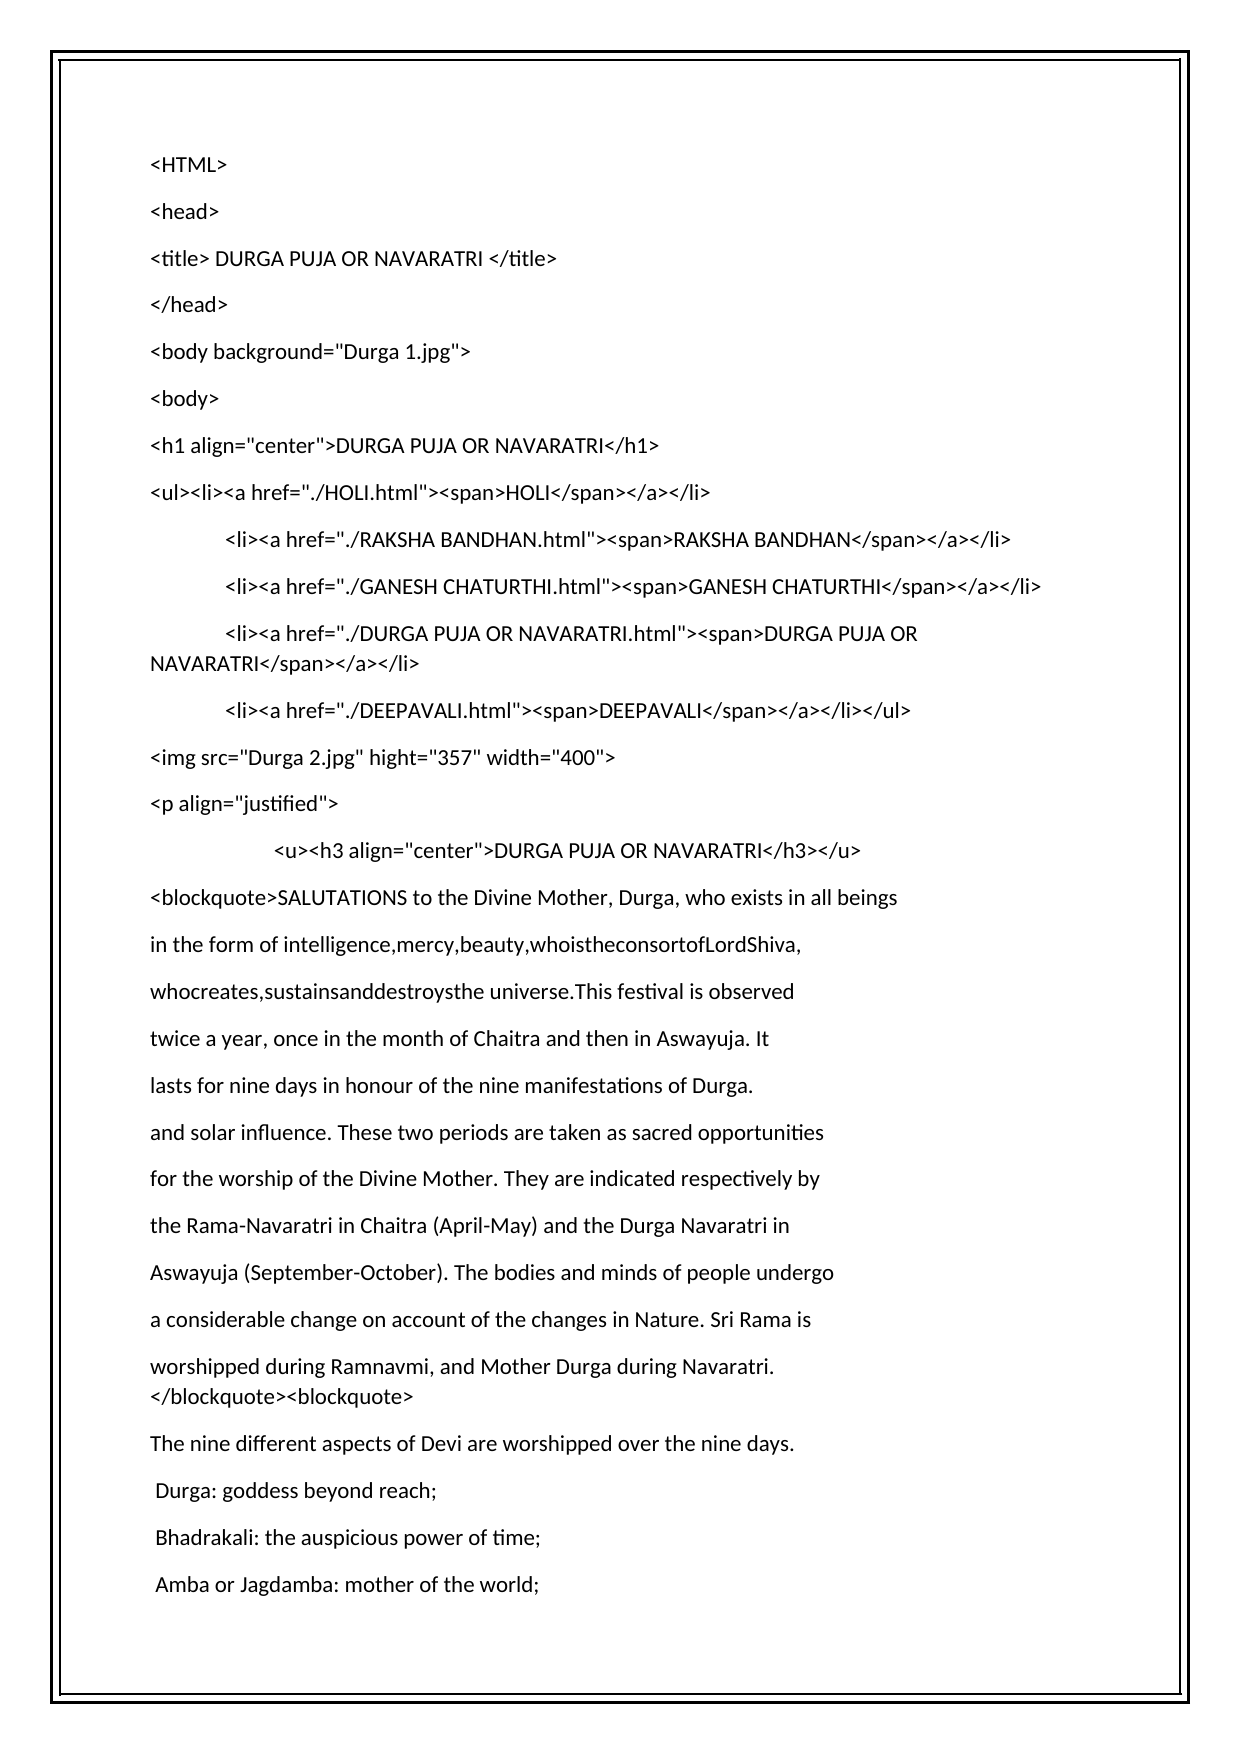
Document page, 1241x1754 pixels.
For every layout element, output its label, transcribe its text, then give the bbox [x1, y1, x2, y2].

text <u><h3 align="center">DURGA PUJA OR NAVARATRI</h3></u> [150, 836, 1090, 864]
text whocreates,sustainsanddestroysthe universe.This festival is observed [150, 977, 1090, 1005]
text <img src="Durga 2.jpg" hight="357" width="400"> [150, 743, 1090, 771]
text <body> [150, 384, 1090, 412]
text <li><a href="./RAKSHA BANDHAN.html"><span>RAKSHA BANDHAN</span></a></li> [150, 525, 1090, 553]
text <head> [150, 197, 1090, 225]
text <li><a href="./DURGA PUJA OR NAVARATRI.html"><span>DURGA PUJA OR NAVARATRI</span></a></li> [150, 619, 1090, 677]
text the Rama-Navaratri in Chaitra (April-May) and the Durga Navaratri in [150, 1211, 1090, 1239]
text <ul><li><a href="./HOLI.html"><span>HOLI</span></a></li> [150, 478, 1090, 506]
text <h1 align="center">DURGA PUJA OR NAVARATRI</h1> [150, 431, 1090, 459]
text <title> DURGA PUJA OR NAVARATRI </title> [150, 244, 1090, 272]
text <body background="Durga 1.jpg"> [150, 337, 1090, 366]
text Bhadrakali: the auspicious power of time; [150, 1523, 1090, 1551]
text in the form of intelligence,mercy,beauty,whoistheconsortofLordShiva, [150, 930, 1090, 958]
text twice a year, once in the month of Chaitra and then in Aswayuja. It [150, 1024, 1090, 1052]
text <li><a href="./GANESH CHATURTHI.html"><span>GANESH CHATURTHI</span></a></li> [150, 572, 1090, 600]
text a considerable change on account of the changes in Nature. Sri Rama is [150, 1305, 1090, 1333]
text <blockquote>SALUTATIONS to the Divine Mother, Durga, who exists in all beings [150, 883, 1090, 911]
text <li><a href="./DEEPAVALI.html"><span>DEEPAVALI</span></a></li></ul> [150, 696, 1090, 724]
text <HTML> [150, 150, 1090, 178]
text lasts for nine days in honour of the nine manifestations of Durga. [150, 1071, 1090, 1099]
text for the worship of the Divine Mother. They are indicated respectively by [150, 1164, 1090, 1193]
text Aswayuja (September-October). The bodies and minds of people undergo [150, 1258, 1090, 1286]
text Durga: goddess beyond reach; [150, 1476, 1090, 1504]
text Amba or Jagdamba: mother of the world; [150, 1570, 1090, 1598]
text The nine different aspects of Devi are worshipped over the nine days. [150, 1429, 1090, 1457]
text worshipped during Ramnavmi, and Mother Durga during Navaratri. </blockquote><blockquote> [150, 1352, 1090, 1410]
text </head> [150, 291, 1090, 319]
text <p align="justified"> [150, 789, 1090, 818]
text and solar influence. These two periods are taken as sacred opportunities [150, 1118, 1090, 1146]
